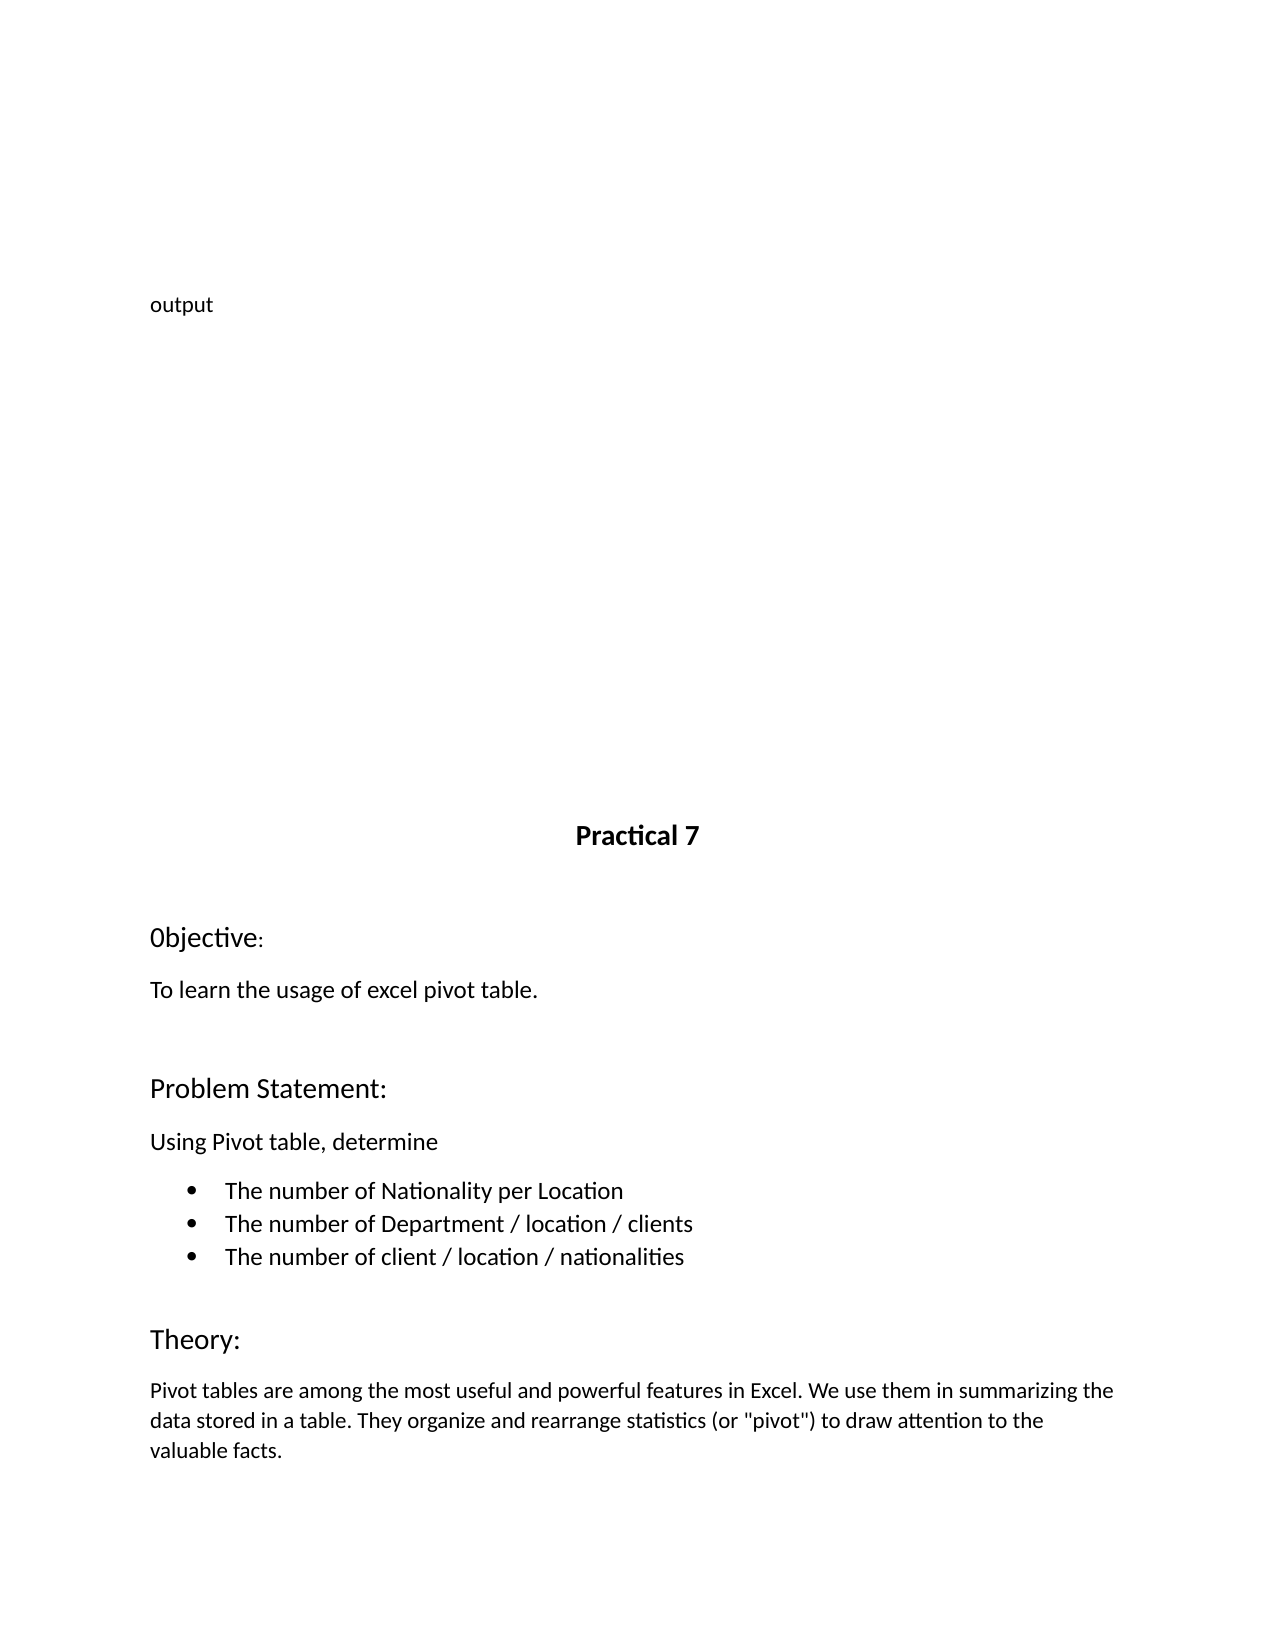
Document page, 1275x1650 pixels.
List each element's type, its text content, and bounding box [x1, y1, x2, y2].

text To learn the usage of excel pivot table. [150, 974, 1125, 1004]
text Pivot tables are among the most useful and powerful features in Excel. We use them in summarizing the data stored in a table. They organize and rearrange statistics (or "pivot") to draw attention to the valuable facts. [150, 1376, 1125, 1464]
text output [150, 291, 1125, 319]
text 0bjective: [150, 919, 1125, 954]
list The number of Department / location / clients [187, 1208, 1125, 1239]
text Problem Statement: [150, 1071, 1125, 1106]
text Using Pivot table, determine [150, 1126, 1125, 1156]
text Practical 7 [150, 817, 1125, 853]
list The number of client / location / nationalities [187, 1241, 1125, 1272]
text Theory: [150, 1321, 1125, 1356]
list The number of Nationality per Location [187, 1175, 1125, 1206]
